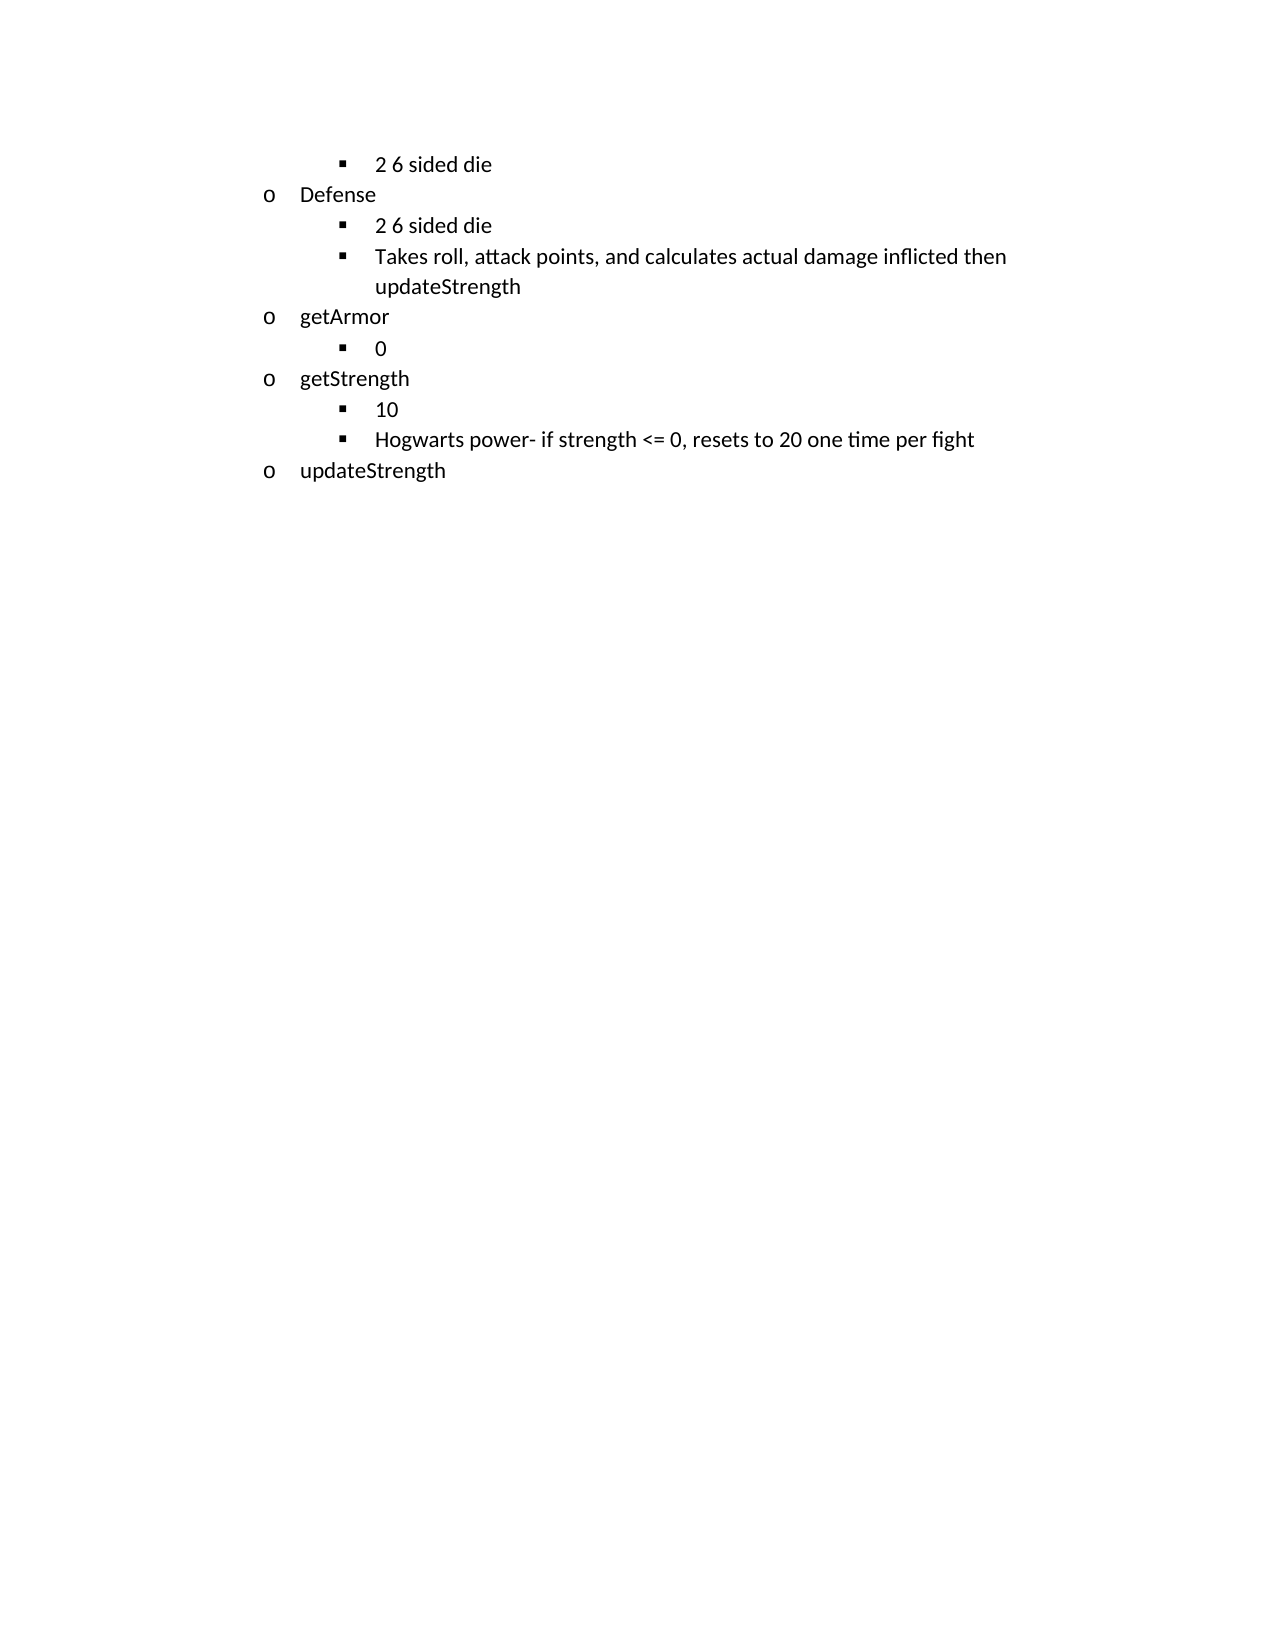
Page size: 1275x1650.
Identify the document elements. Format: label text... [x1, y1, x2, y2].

list 2 6 sided die [337, 150, 1125, 178]
list getStrength [262, 364, 1125, 393]
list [337, 242, 1125, 300]
list 2 6 sided die [337, 212, 1125, 240]
list 10 [337, 395, 1125, 423]
list Defense [262, 180, 1125, 209]
list getArmor [262, 302, 1125, 331]
list Hogwarts power- if strength <= 0, resets to 20 one time per fight [337, 426, 1125, 454]
list 0 [337, 334, 1125, 362]
list updateStrength [262, 456, 1125, 485]
